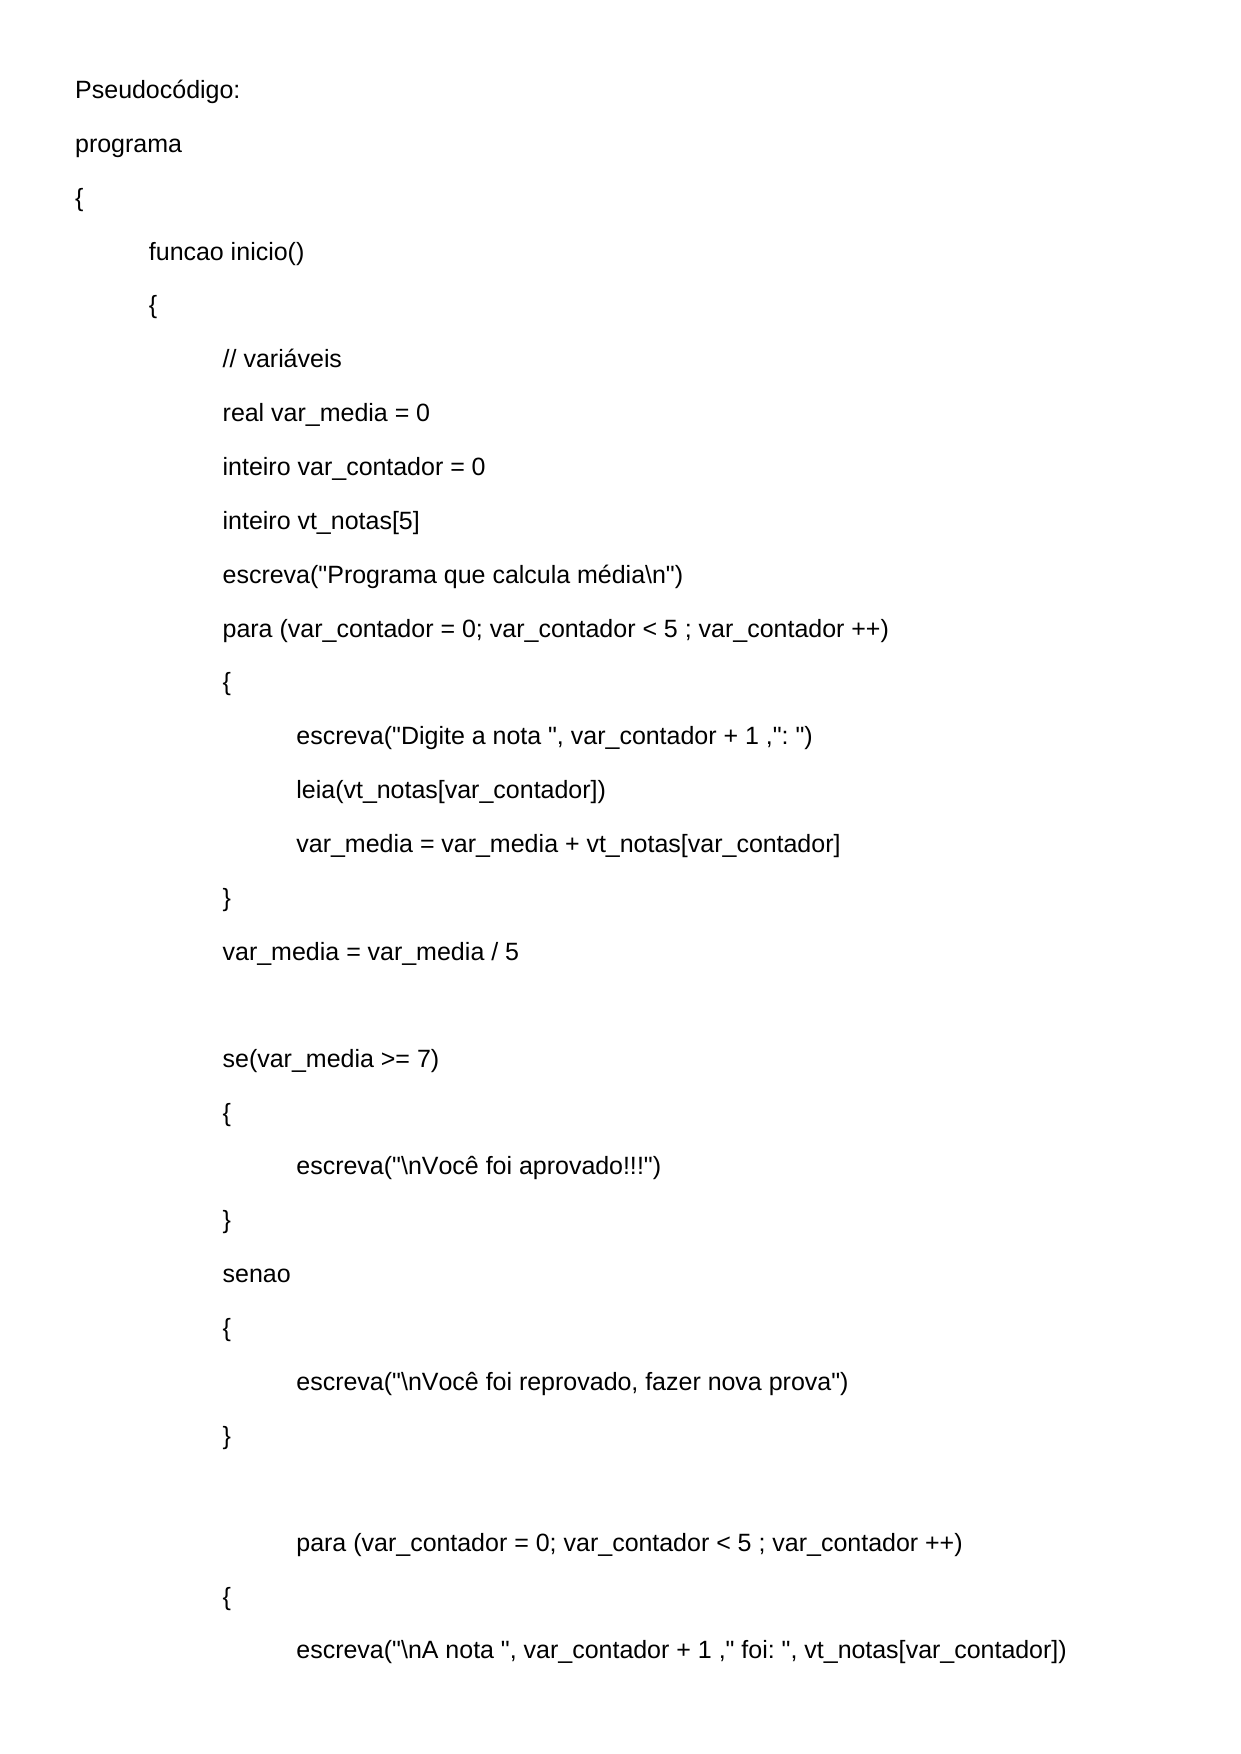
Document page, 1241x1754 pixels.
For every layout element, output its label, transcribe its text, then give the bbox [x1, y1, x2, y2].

text } [75, 883, 1165, 912]
text se(var_media >= 7) [75, 1044, 1165, 1072]
text escreva("Programa que calcula média\n") [75, 560, 1165, 588]
text // variáveis [75, 344, 1165, 373]
text programa [75, 129, 1165, 158]
text escreva("\nVocê foi aprovado!!!") [75, 1151, 1165, 1180]
text inteiro vt_notas[5] [75, 506, 1165, 534]
text escreva("Digite a nota ", var_contador + 1 ,": ") [75, 721, 1165, 750]
text var_media = var_media + vt_notas[var_contador] [75, 829, 1165, 858]
text real var_media = 0 [75, 398, 1165, 427]
text Pseudocódigo: [75, 75, 1165, 104]
text senao [75, 1259, 1165, 1288]
text { [75, 667, 1165, 696]
text funcao inicio() [75, 237, 1165, 265]
text { [75, 1313, 1165, 1342]
text } [75, 1421, 1165, 1449]
text } [75, 1205, 1165, 1234]
text para (var_contador = 0; var_contador < 5 ; var_contador ++) [75, 613, 1165, 642]
text escreva("\nA nota ", var_contador + 1 ," foi: ", vt_notas[var_contador]) [75, 1635, 1165, 1664]
text { [75, 183, 1165, 211]
text { [75, 290, 1165, 319]
text { [75, 1097, 1165, 1126]
text leia(vt_notas[var_contador]) [75, 775, 1165, 804]
text var_media = var_media / 5 [75, 937, 1165, 965]
text { [75, 1581, 1165, 1610]
text inteiro var_contador = 0 [75, 452, 1165, 481]
text para (var_contador = 0; var_contador < 5 ; var_contador ++) [75, 1528, 1165, 1556]
text escreva("\nVocê foi reprovado, fazer nova prova") [75, 1367, 1165, 1396]
